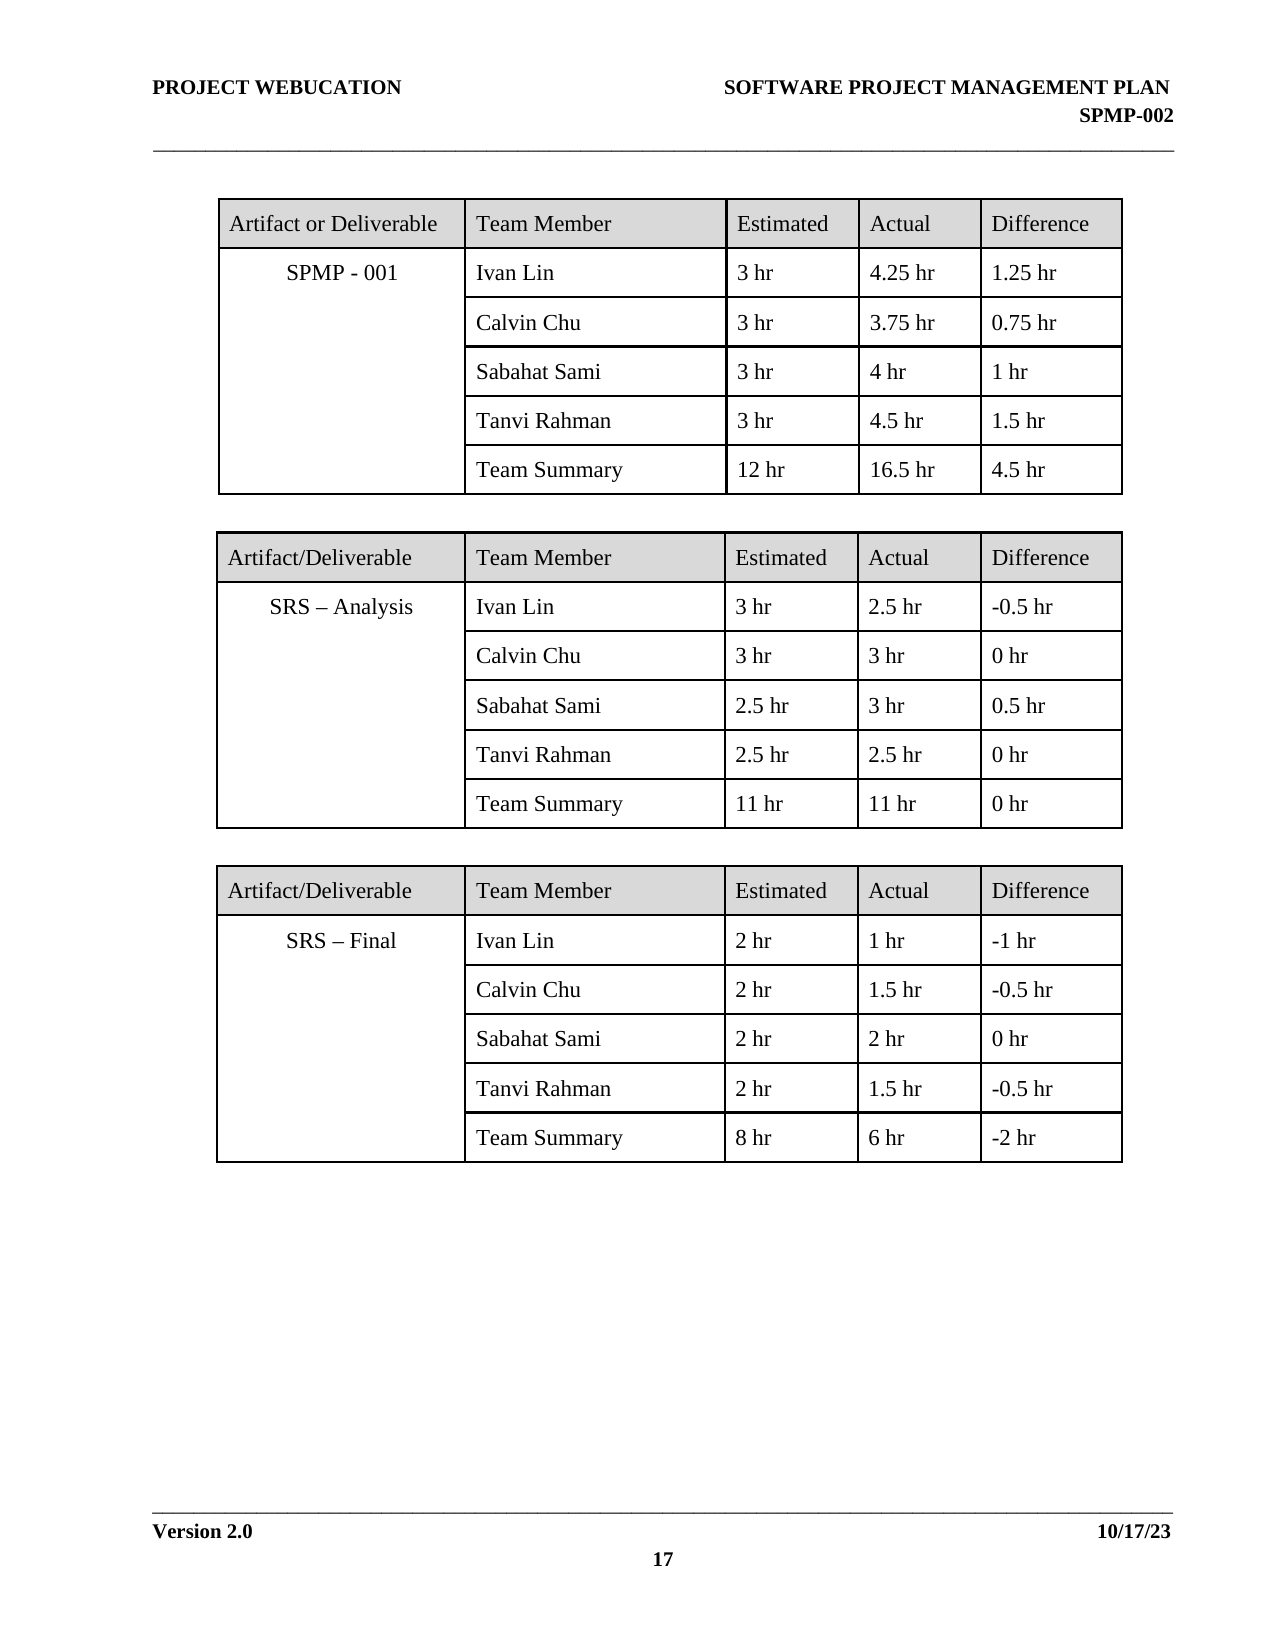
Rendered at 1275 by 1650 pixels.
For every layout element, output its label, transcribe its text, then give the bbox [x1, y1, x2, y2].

table_cell 16.5 hr [860, 446, 980, 493]
table_cell 2 hr [726, 1064, 857, 1111]
table_cell 2.5 hr [859, 731, 980, 778]
table_cell 4 hr [860, 348, 980, 395]
table_cell SRS – Analysis [218, 583, 464, 827]
table_header Difference [982, 534, 1121, 581]
table_header Actual [860, 200, 980, 247]
table_cell Ivan Lin [466, 916, 724, 964]
table_cell 1.5 hr [859, 1064, 980, 1111]
table_cell Ivan Lin [466, 249, 725, 296]
table_cell 3 hr [728, 249, 858, 296]
table_header Team Member [466, 200, 725, 247]
table_cell 2 hr [726, 916, 857, 964]
table_header Actual [859, 534, 980, 581]
table_cell -1 hr [982, 916, 1121, 964]
table_cell Team Summary [466, 780, 724, 827]
table_cell 4.25 hr [860, 249, 980, 296]
table_header Artifact or Deliverable [220, 200, 464, 247]
table_cell SPMP - 001 [220, 249, 464, 493]
table_cell Calvin Chu [466, 298, 725, 345]
table_cell 1.5 hr [982, 397, 1121, 444]
table_cell -0.5 hr [982, 966, 1121, 1013]
table_header Artifact/Deliverable [218, 534, 464, 581]
table_header Actual [859, 867, 980, 914]
table_cell 12 hr [728, 446, 858, 493]
table_cell 2.5 hr [726, 731, 857, 778]
table_cell 0 hr [982, 1015, 1121, 1062]
table_cell 4.5 hr [982, 446, 1121, 493]
table_cell 11 hr [726, 780, 857, 827]
table_cell 2.5 hr [726, 681, 857, 728]
table_cell 0.5 hr [982, 681, 1121, 728]
table_cell 0 hr [982, 780, 1121, 827]
table_cell -2 hr [982, 1114, 1121, 1161]
table_cell 1.5 hr [859, 966, 980, 1013]
table_cell Ivan Lin [466, 583, 724, 630]
table_cell 3 hr [726, 583, 857, 630]
table_cell 2 hr [859, 1015, 980, 1062]
table_header Team Member [466, 867, 724, 914]
table_cell 1 hr [982, 348, 1121, 395]
table_cell Tanvi Rahman [466, 731, 724, 778]
table_cell 0 hr [982, 632, 1121, 679]
table_cell 3 hr [859, 681, 980, 728]
table_cell -0.5 hr [982, 583, 1121, 630]
table_cell -0.5 hr [982, 1064, 1121, 1111]
table_cell 6 hr [859, 1114, 980, 1161]
table_cell 0 hr [982, 731, 1121, 778]
table_cell 2.5 hr [859, 583, 980, 630]
table_cell Tanvi Rahman [466, 397, 725, 444]
table_cell Team Summary [466, 1114, 724, 1161]
table_cell 4.5 hr [860, 397, 980, 444]
table_cell 2 hr [726, 1015, 857, 1062]
table_cell 3 hr [859, 632, 980, 679]
table_cell Sabahat Sami [466, 1015, 724, 1062]
table_cell 8 hr [726, 1114, 857, 1161]
table_cell 3 hr [728, 397, 858, 444]
table_cell Sabahat Sami [466, 348, 725, 395]
table_cell 3 hr [728, 298, 858, 345]
table_header Artifact/Deliverable [218, 867, 464, 914]
table_header Difference [982, 200, 1121, 247]
table_cell 3.75 hr [860, 298, 980, 345]
table_cell 0.75 hr [982, 298, 1121, 345]
table_header Difference [982, 867, 1121, 914]
table_cell Sabahat Sami [466, 681, 724, 728]
table_cell SRS – Final [218, 916, 464, 1161]
table_cell 1.25 hr [982, 249, 1121, 296]
table_header Estimated [728, 200, 858, 247]
table_cell Team Summary [466, 446, 725, 493]
table_cell 3 hr [726, 632, 857, 679]
table_header Estimated [726, 534, 857, 581]
table_cell Calvin Chu [466, 966, 724, 1013]
table_header Team Member [466, 534, 724, 581]
table_header Estimated [726, 867, 857, 914]
table_cell 1 hr [859, 916, 980, 964]
table_cell Tanvi Rahman [466, 1064, 724, 1111]
table_cell 11 hr [859, 780, 980, 827]
table_cell Calvin Chu [466, 632, 724, 679]
table_cell 3 hr [728, 348, 858, 395]
table_cell 2 hr [726, 966, 857, 1013]
